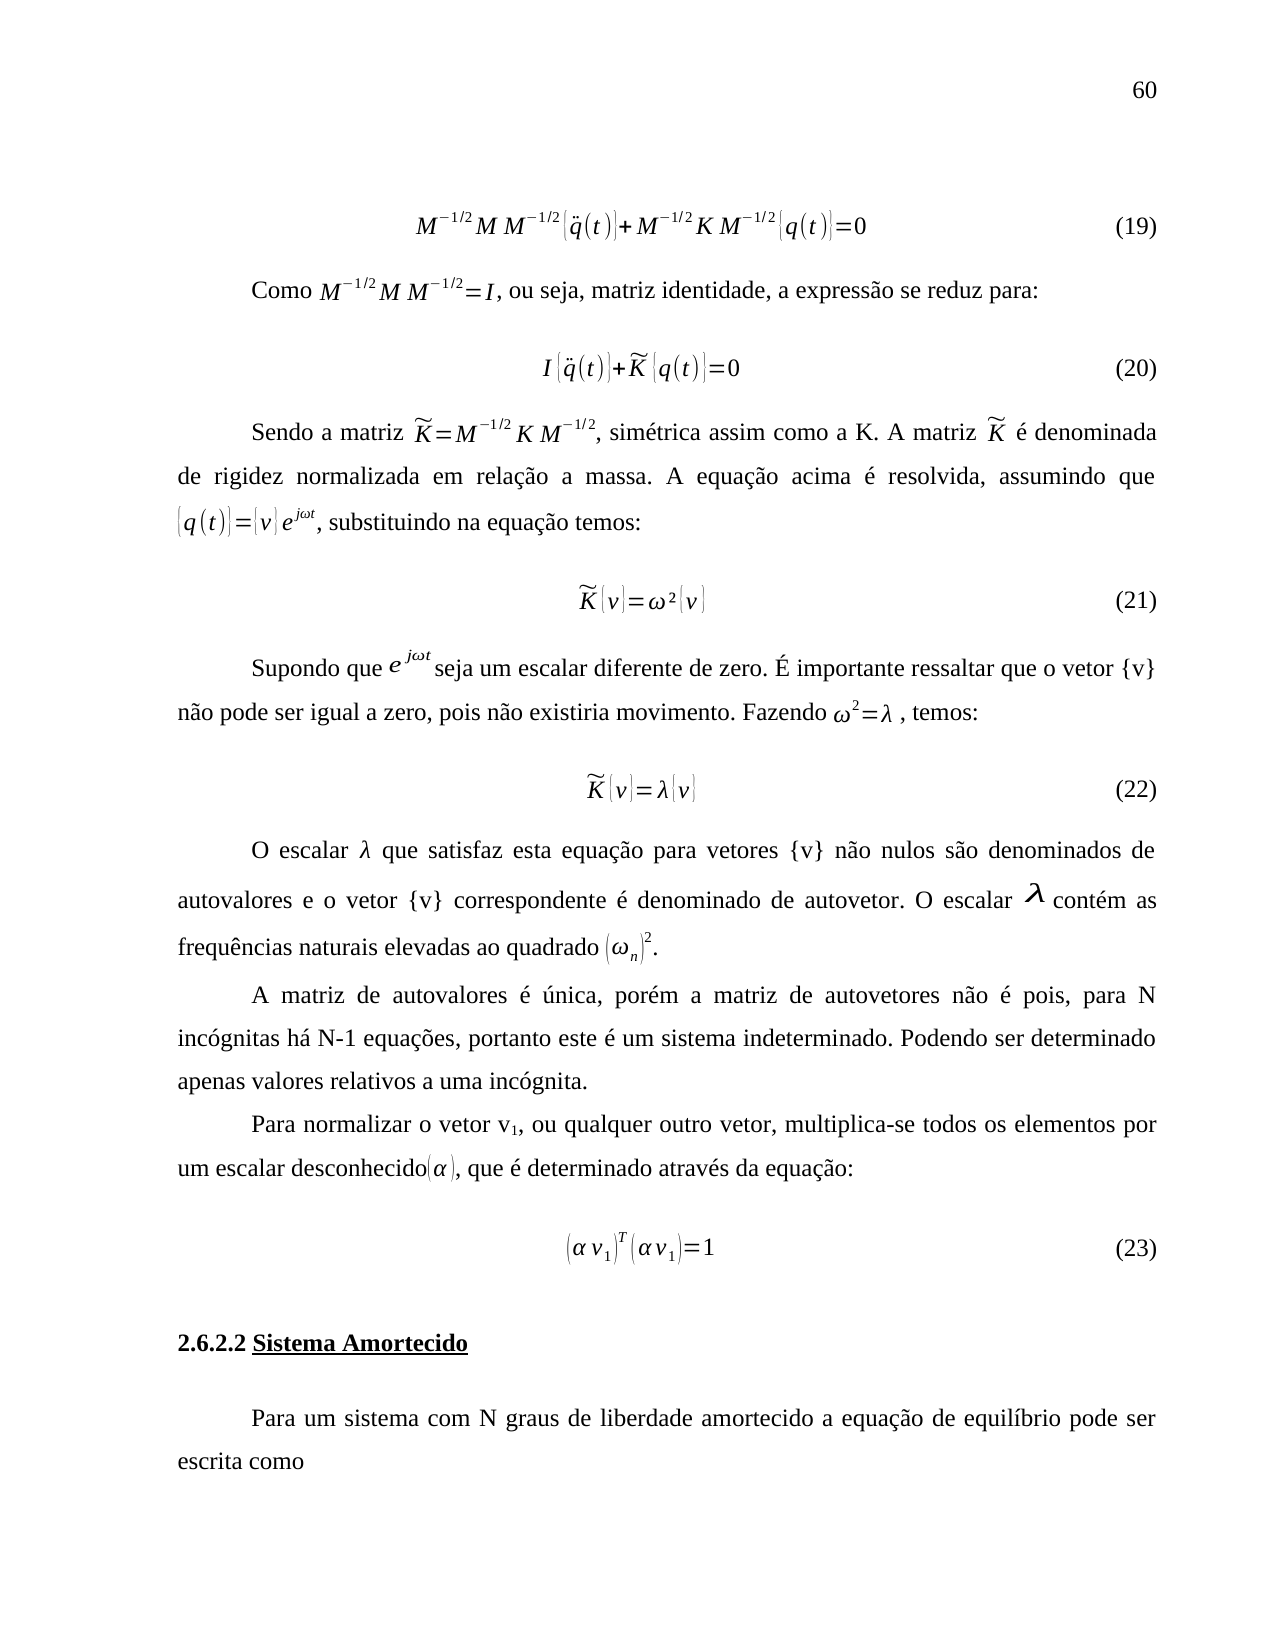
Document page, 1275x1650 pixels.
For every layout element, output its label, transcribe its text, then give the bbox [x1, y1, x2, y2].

table_header [177, 742, 1104, 836]
text Para um sistema com N graus de liberdade amortecido a equação de equilíbrio pode ser escrita como [177, 1403, 1157, 1475]
subtitle Sistema Amortecido [177, 1328, 1157, 1357]
text Sendo a matriz , simétrica assim como a K. A matriz é denominada de rigidez normalizada em relação a massa. A equação acima é resolvida, assumindo que , substituindo na equação temos: [177, 416, 1157, 539]
text Como , ou seja, matriz identidade, a expressão se reduz para: [177, 274, 1157, 305]
table_header [177, 553, 1104, 647]
table_header [177, 1198, 1104, 1297]
text A matriz de autovalores é única, porém a matriz de autovetores não é pois, para N incógnitas há N-1 equações, portanto este é um sistema indeterminado. Podendo ser determinado apenas valores relativos a uma incógnita. [177, 980, 1157, 1095]
table_header [177, 320, 1104, 416]
table_header [177, 177, 1104, 274]
text Para normalizar o vetor v1, ou qualquer outro vetor, multiplica-se todos os elementos por um escalar desconhecido, que é determinado através da equação: [177, 1109, 1157, 1183]
text O escalar que satisfaz esta equação para vetores {v} não nulos são denominados de autovalores e o vetor {v} correspondente é denominado de autovetor. O escalar contém as frequências naturais elevadas ao quadrado . [177, 836, 1157, 966]
text Supondo que seja um escalar diferente de zero. É importante ressaltar que o vetor {v} não pode ser igual a zero, pois não existiria movimento. Fazendo , temos: [177, 647, 1157, 727]
